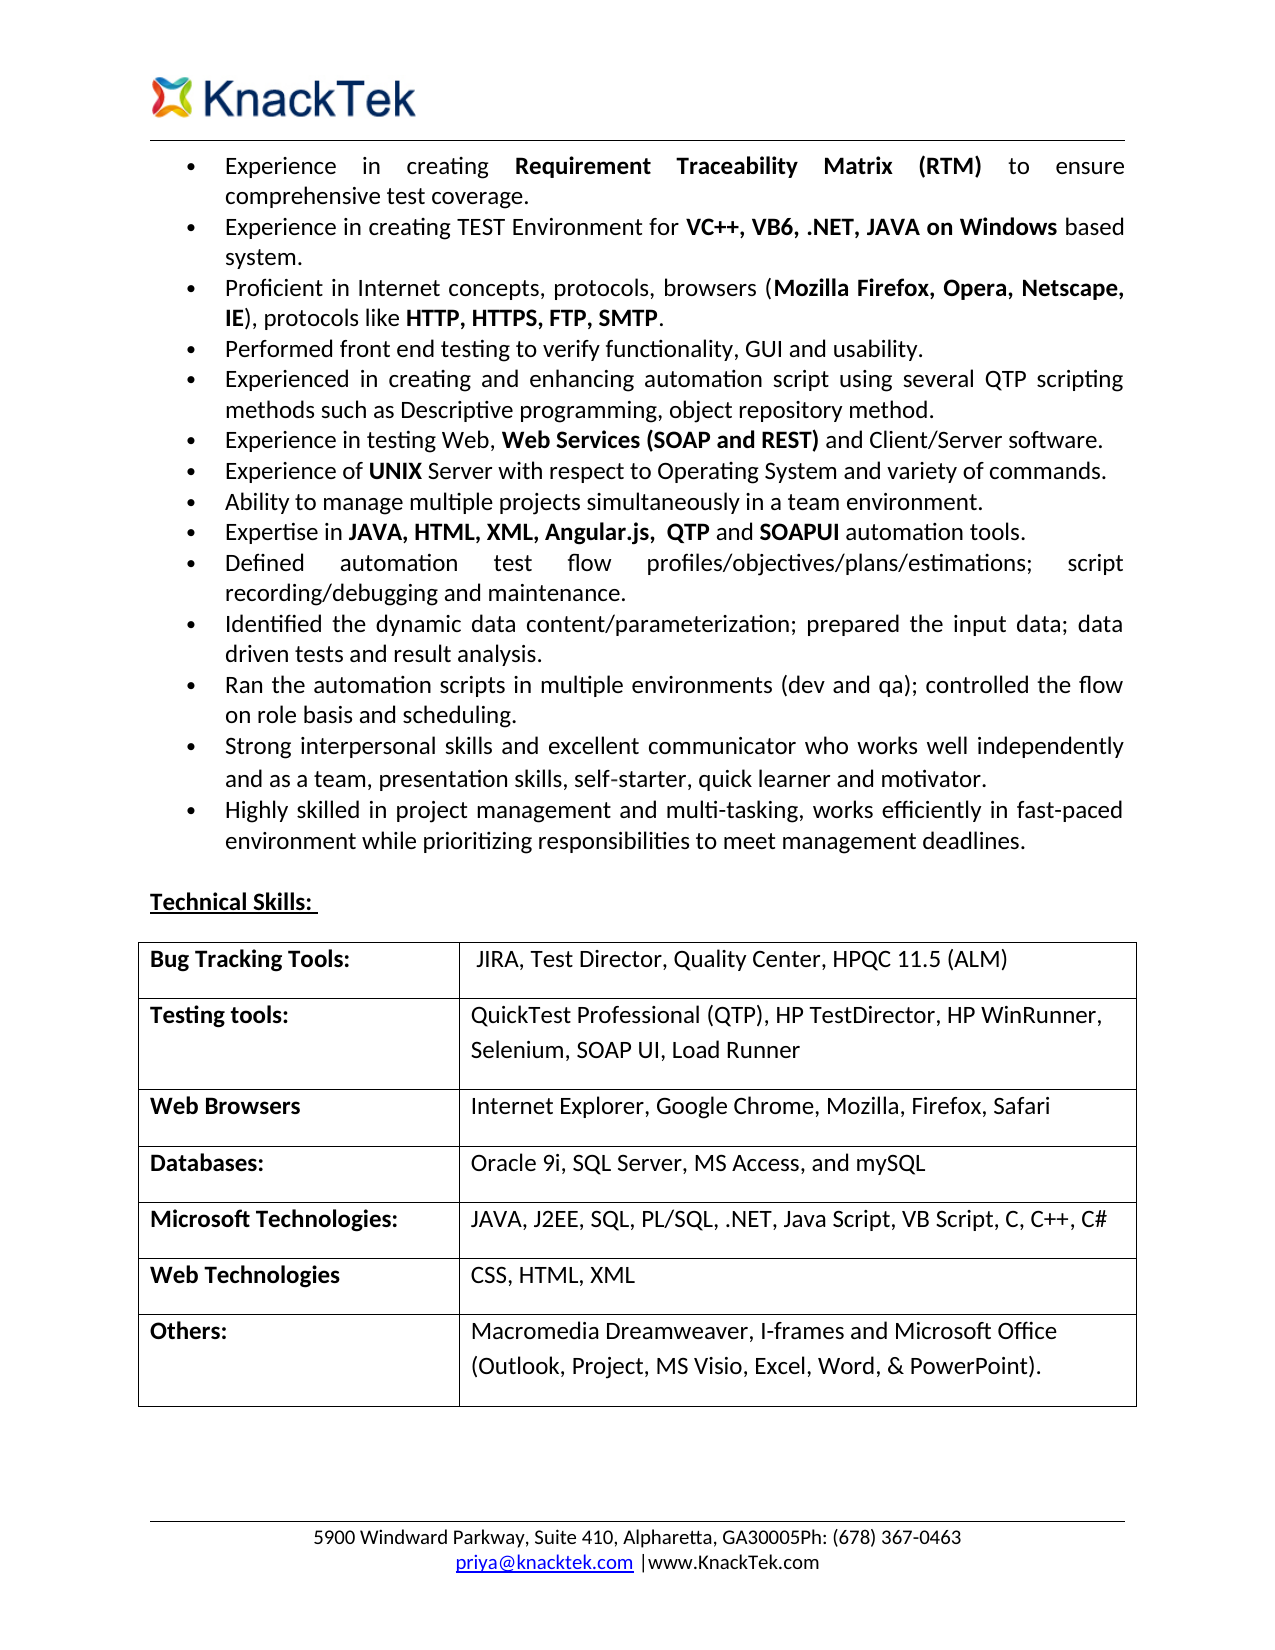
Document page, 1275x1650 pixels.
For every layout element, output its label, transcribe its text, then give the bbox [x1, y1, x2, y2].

list Ran the automation scripts in multiple environments (dev and qa); controlled the flow on role basis and scheduling. [187, 669, 1125, 730]
list Experience of UNIX Server with respect to Operating System and variety of commands. [187, 455, 1125, 486]
list Ability to manage multiple projects simultaneously in a team environment. [187, 486, 1125, 516]
list Identified the dynamic data content/parameterization; prepared the input data; data driven tests and result analysis. [187, 608, 1125, 669]
table_cell Microsoft Technologies: [139, 1203, 459, 1258]
table_cell CSS, HTML, XML [460, 1259, 1136, 1314]
text Technical Skills: [150, 886, 1125, 917]
list Defined automation test flow profiles/objectives/plans/estimations; script recording/debugging and maintenance. [187, 547, 1125, 608]
list Experience in creating Requirement Traceability Matrix (RTM) to ensure comprehensive test coverage. [187, 150, 1125, 211]
list Expertise in JAVA, HTML, XML, Angular.js, QTP and SOAPUI automation tools. [187, 516, 1125, 547]
list Experience in testing Web, Web Services (SOAP and REST) and Client/Server software. [187, 425, 1125, 455]
list Proficient in Internet concepts, protocols, browsers (Mozilla Firefox, Opera, Netscape, IE), protocols like HTTP, HTTPS, FTP, SMTP. [187, 272, 1125, 333]
table_cell QuickTest Professional (QTP), HP TestDirector, HP WinRunner, Selenium, SOAP UI, Load Runner [460, 999, 1136, 1089]
table_cell JAVA, J2EE, SQL, PL/SQL, .NET, Java Script, VB Script, C, C++, C# [460, 1203, 1136, 1258]
table_cell Macromedia Dreamweaver, I-frames and Microsoft Office (Outlook, Project, MS Visio, Excel, Word, & PowerPoint). [460, 1315, 1136, 1406]
table_cell Others: [139, 1315, 459, 1406]
table_cell Web Technologies [139, 1259, 459, 1314]
table_cell Databases: [139, 1147, 459, 1202]
table_cell Web Browsers [139, 1090, 459, 1146]
table_header JIRA, Test Director, Quality Center, HPQC 11.5 (ALM) [460, 943, 1136, 998]
list Experience in creating TEST Environment for VC++, VB6, .NET, JAVA on Windows based system. [187, 211, 1125, 272]
list Experienced in creating and enhancing automation script using several QTP scripting methods such as Descriptive programming, object repository method. [187, 364, 1125, 425]
table_cell Internet Explorer, Google Chrome, Mozilla, Firefox, Safari [460, 1090, 1136, 1146]
picture [150, 75, 416, 120]
table_cell Testing tools: [139, 999, 459, 1089]
table_header Bug Tracking Tools: [139, 943, 459, 998]
list Performed front end testing to verify functionality, GUI and usability. [187, 333, 1125, 364]
list Highly skilled in project management and multi-tasking, works efficiently in fast-paced environment while prioritizing responsibilities to meet management deadlines. [187, 794, 1125, 856]
table_cell Oracle 9i, SQL Server, MS Access, and mySQL [460, 1147, 1136, 1202]
list Strong interpersonal skills and excellent communicator who works well independently and as a team, presentation skills, self-starter, quick learner and motivator. [187, 730, 1125, 794]
